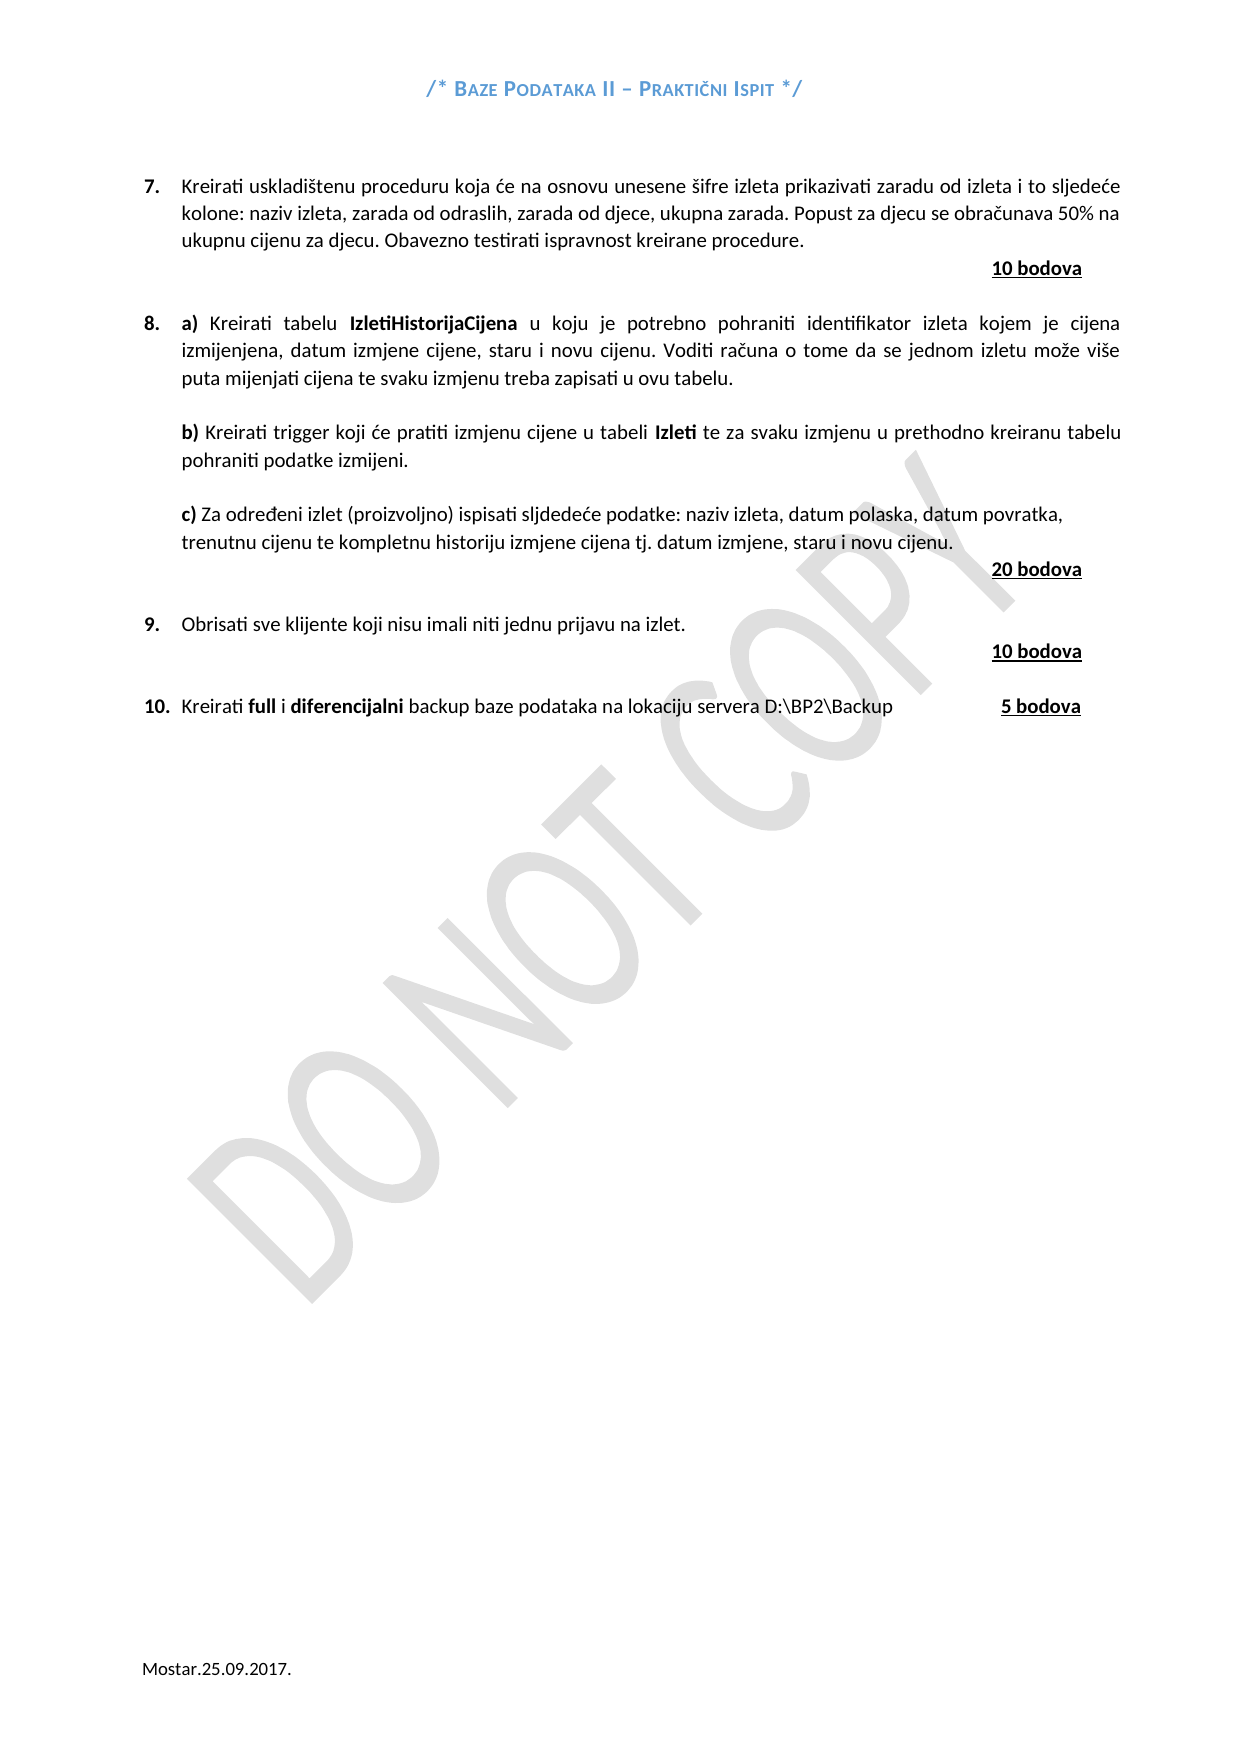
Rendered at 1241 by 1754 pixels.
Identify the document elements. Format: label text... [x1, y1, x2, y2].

list 10 bodova [919, 255, 1122, 281]
list Kreirati uskladištenu proceduru koja će na osnovu unesene šifre izleta prikazivati zaradu od izleta i to sljedeće kolone: naziv izleta, zarada od odraslih, zarada od djece, ukupna zarada. Popust za djecu se obračunava 50% na ukupnu cijenu za djecu. Obavezno testirati ispravnost kreirane procedure. [144, 173, 1122, 253]
list 10 bodova [256, 639, 1122, 664]
list b) Kreirati trigger koji će pratiti izmjenu cijene u tabeli Izleti te za svaku izmjenu u prethodno kreiranu tabelu pohraniti podatke izmijeni. [181, 419, 1122, 472]
list Obrisati sve klijente koji nisu imali niti jednu prijavu na izlet. [144, 611, 1122, 637]
list c) Za određeni izlet (proizvoljno) ispisati sljdedeće podatke: naziv izleta, datum polaska, datum povratka, trenutnu cijenu te kompletnu historiju izmjene cijena tj. datum izmjene, staru i novu cijenu. [181, 502, 1122, 554]
list 20 bodova [919, 556, 1122, 582]
list Kreirati full i diferencijalni backup baze podataka na lokaciju servera D:\BP2\Backup 5 bodova [144, 693, 1122, 719]
list a) Kreirati tabelu IzletiHistorijaCijena u koju je potrebno pohraniti identifikator izleta kojem je cijena izmijenjena, datum izmjene cijene, staru i novu cijenu. Voditi računa o tome da se jednom izletu može više puta mijenjati cijena te svaku izmjenu treba zapisati u ovu tabelu. [144, 310, 1122, 390]
